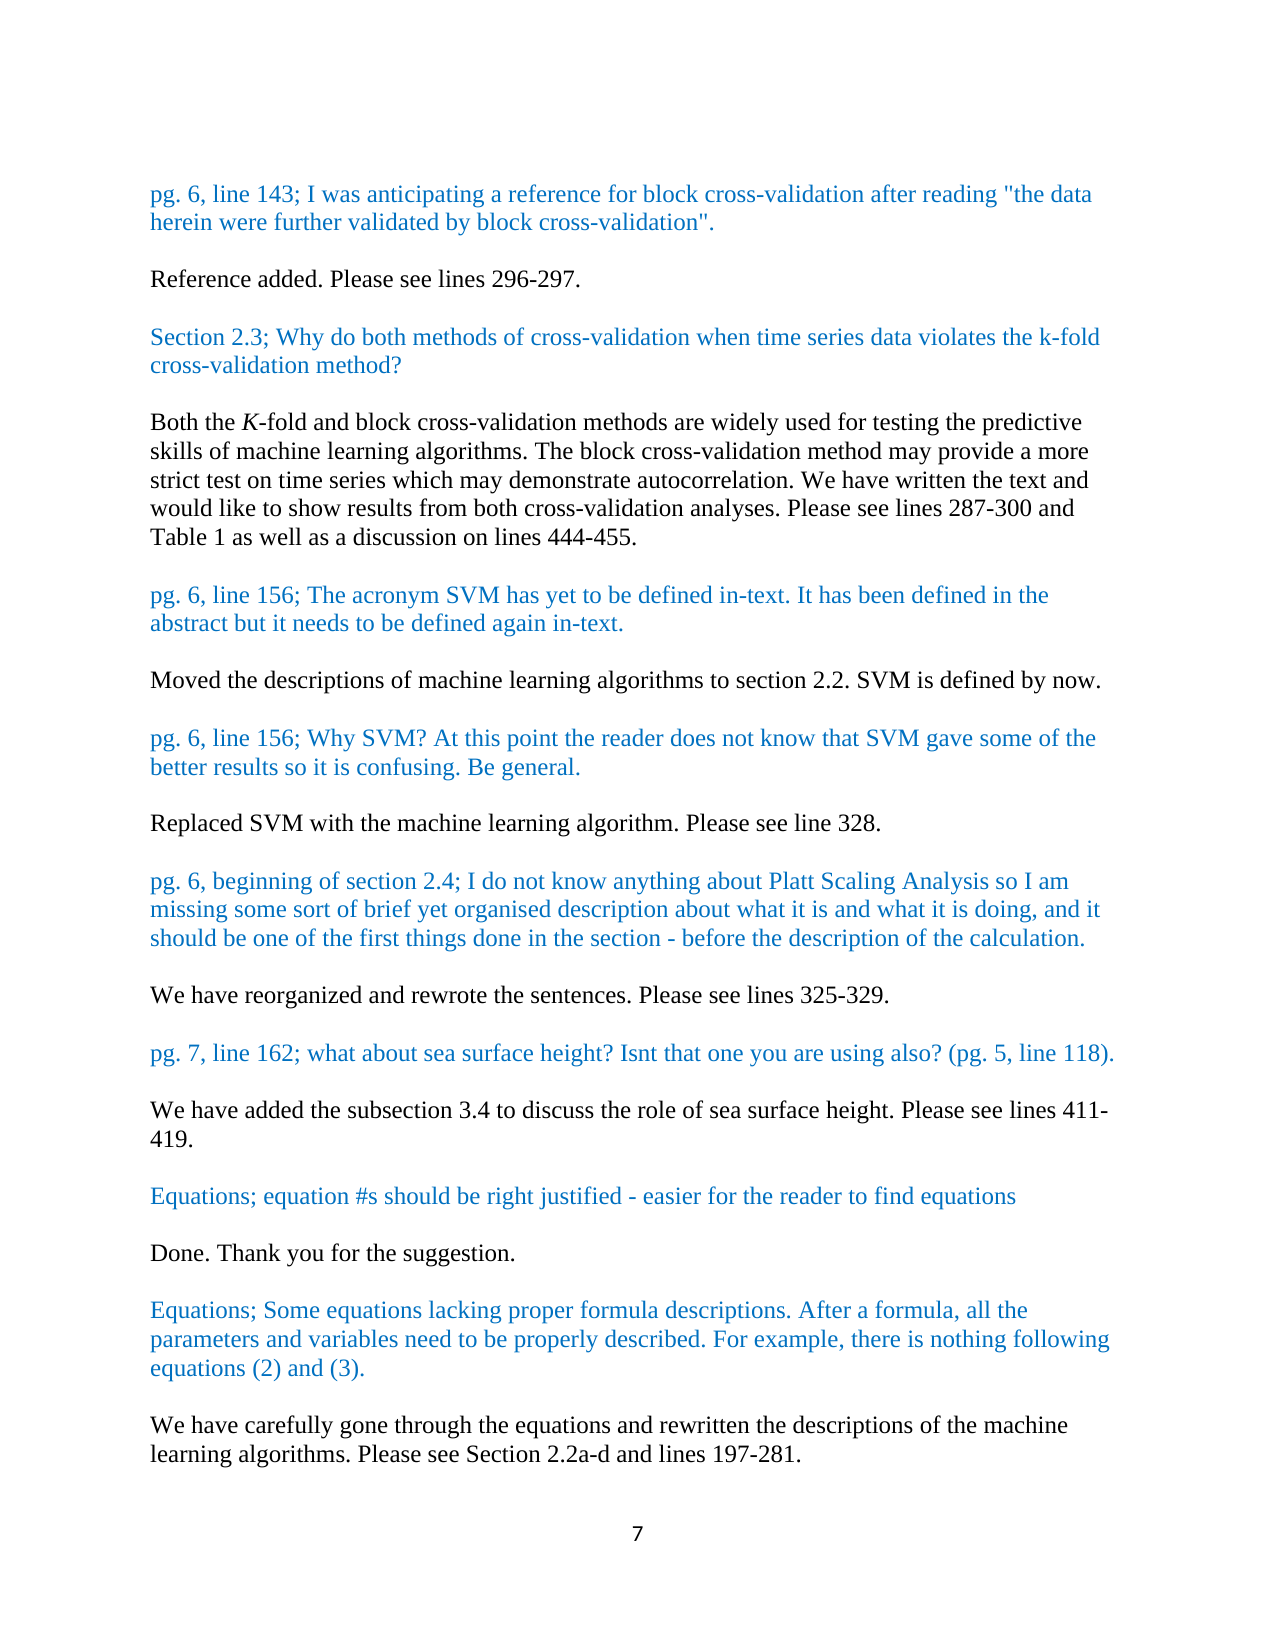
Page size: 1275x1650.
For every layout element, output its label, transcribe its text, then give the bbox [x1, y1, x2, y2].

text pg. 6, line 143; I was anticipating a reference for block cross-validation after reading "the data herein were further validated by block cross-validation". [150, 150, 1125, 264]
text pg. 6, line 156; Why SVM? At this point the reader does not know that SVM gave some of the better results so it is confusing. Be general. [150, 694, 1125, 808]
text Both the K-fold and block cross-validation methods are widely used for testing the predictive skills of machine learning algorithms. The block cross-validation method may provide a more strict test on time series which may demonstrate autocorrelation. We have written the text and would like to show results from both cross-validation analyses. Please see lines 287-300 and Table 1 as well as a discussion on lines 444-455. [150, 407, 1125, 551]
text We have reorganized and rewrote the sentences. Please see lines 325-329. [150, 980, 1125, 1009]
text pg. 6, beginning of section 2.4; I do not know anything about Platt Scaling Analysis so I am missing some sort of brief yet organised description about what it is and what it is doing, and it should be one of the first things done in the section - before the description of the calculation. [150, 837, 1125, 980]
text Reference added. Please see lines 296-297. [150, 264, 1125, 293]
text Section 2.3; Why do both methods of cross-validation when time series data violates the k-fold cross-validation method? [150, 293, 1125, 407]
text pg. 7, line 162; what about sea surface height? Isnt that one you are using also? (pg. 5, line 118). [150, 1009, 1125, 1066]
text Replaced SVM with the machine learning algorithm. Please see line 328. [150, 808, 1125, 837]
text We have added the subsection 3.4 to discuss the role of sea surface height. Please see lines 411-419. Equations; equation #s should be right justified - easier for the reader to find equations [150, 1095, 1125, 1238]
text Moved the descriptions of machine learning algorithms to section 2.2. SVM is defined by now. [150, 665, 1125, 694]
text Done. Thank you for the suggestion. [150, 1238, 1125, 1267]
text pg. 6, line 156; The acronym SVM has yet to be defined in-text. It has been defined in the abstract but it needs to be defined again in-text. [150, 551, 1125, 665]
text We have carefully gone through the equations and rewritten the descriptions of the machine learning algorithms. Please see Section 2.2a-d and lines 197-281. [150, 1410, 1125, 1467]
text Equations; Some equations lacking proper formula descriptions. After a formula, all the parameters and variables need to be properly described. For example, there is nothing following equations (2) and (3). [150, 1267, 1125, 1410]
